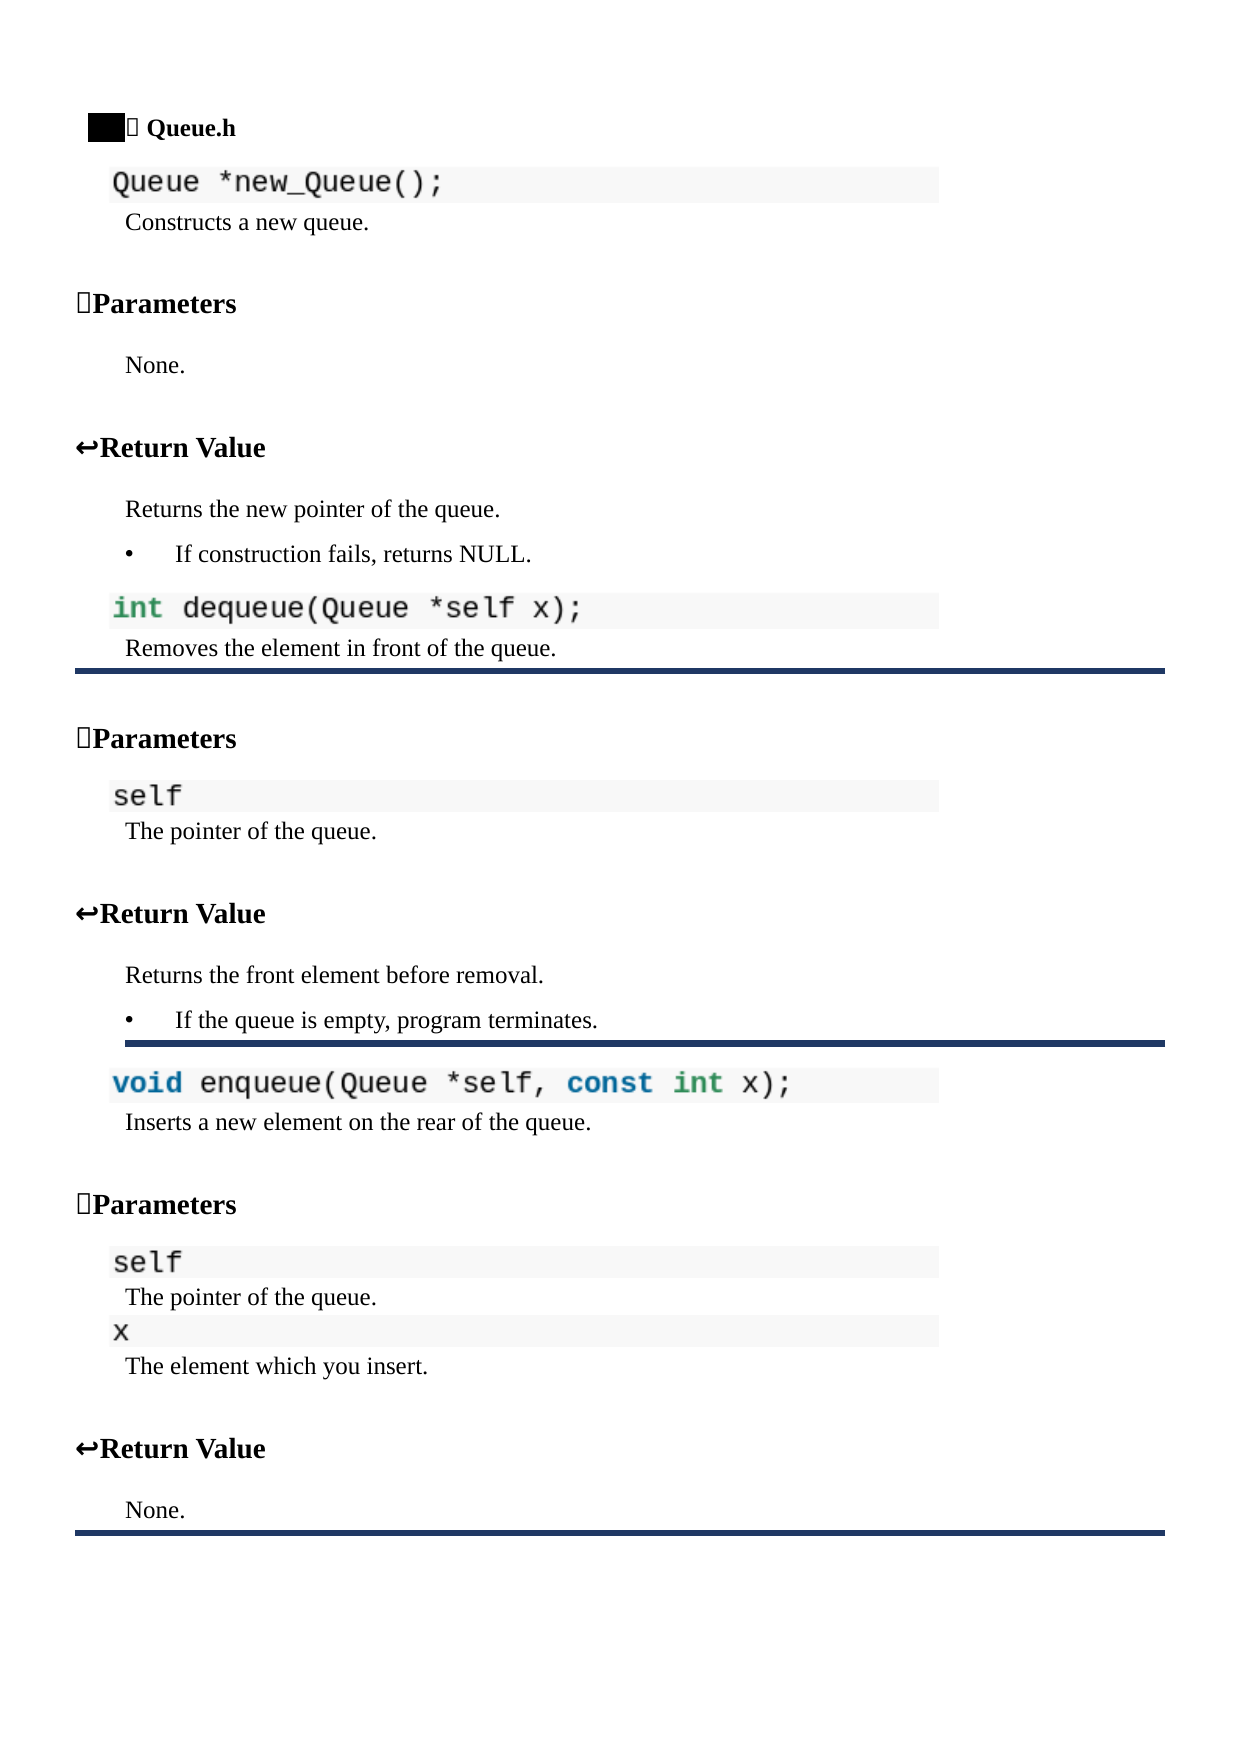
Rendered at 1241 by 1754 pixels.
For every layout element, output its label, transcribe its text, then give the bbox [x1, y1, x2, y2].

text Removes the element in front of the queue. [75, 629, 1165, 668]
text The element which you insert. [75, 1347, 1165, 1384]
text If construction fails, returns NULL. [125, 535, 1165, 572]
subtitle 📒 Queue.h [75, 108, 1165, 146]
text The pointer of the queue. [75, 1278, 1165, 1316]
text Constructs a new queue. [75, 202, 1165, 240]
title ↩Return Value [75, 874, 1165, 949]
text If the queue is empty, program terminates. [125, 1001, 1165, 1040]
text The pointer of the queue. [75, 812, 1165, 849]
title 📐Parameters [75, 265, 1165, 340]
title 📐Parameters [75, 699, 1165, 774]
text None. [75, 1491, 1165, 1530]
title ↩Return Value [75, 408, 1165, 483]
text Inserts a new element on the rear of the queue. [75, 1103, 1165, 1141]
text Returns the front element before removal. [75, 956, 1165, 993]
title ↩Return Value [75, 1409, 1165, 1484]
text Returns the new pointer of the queue. [75, 490, 1165, 527]
title 📐Parameters [75, 1166, 1165, 1241]
text None. [75, 346, 1165, 383]
